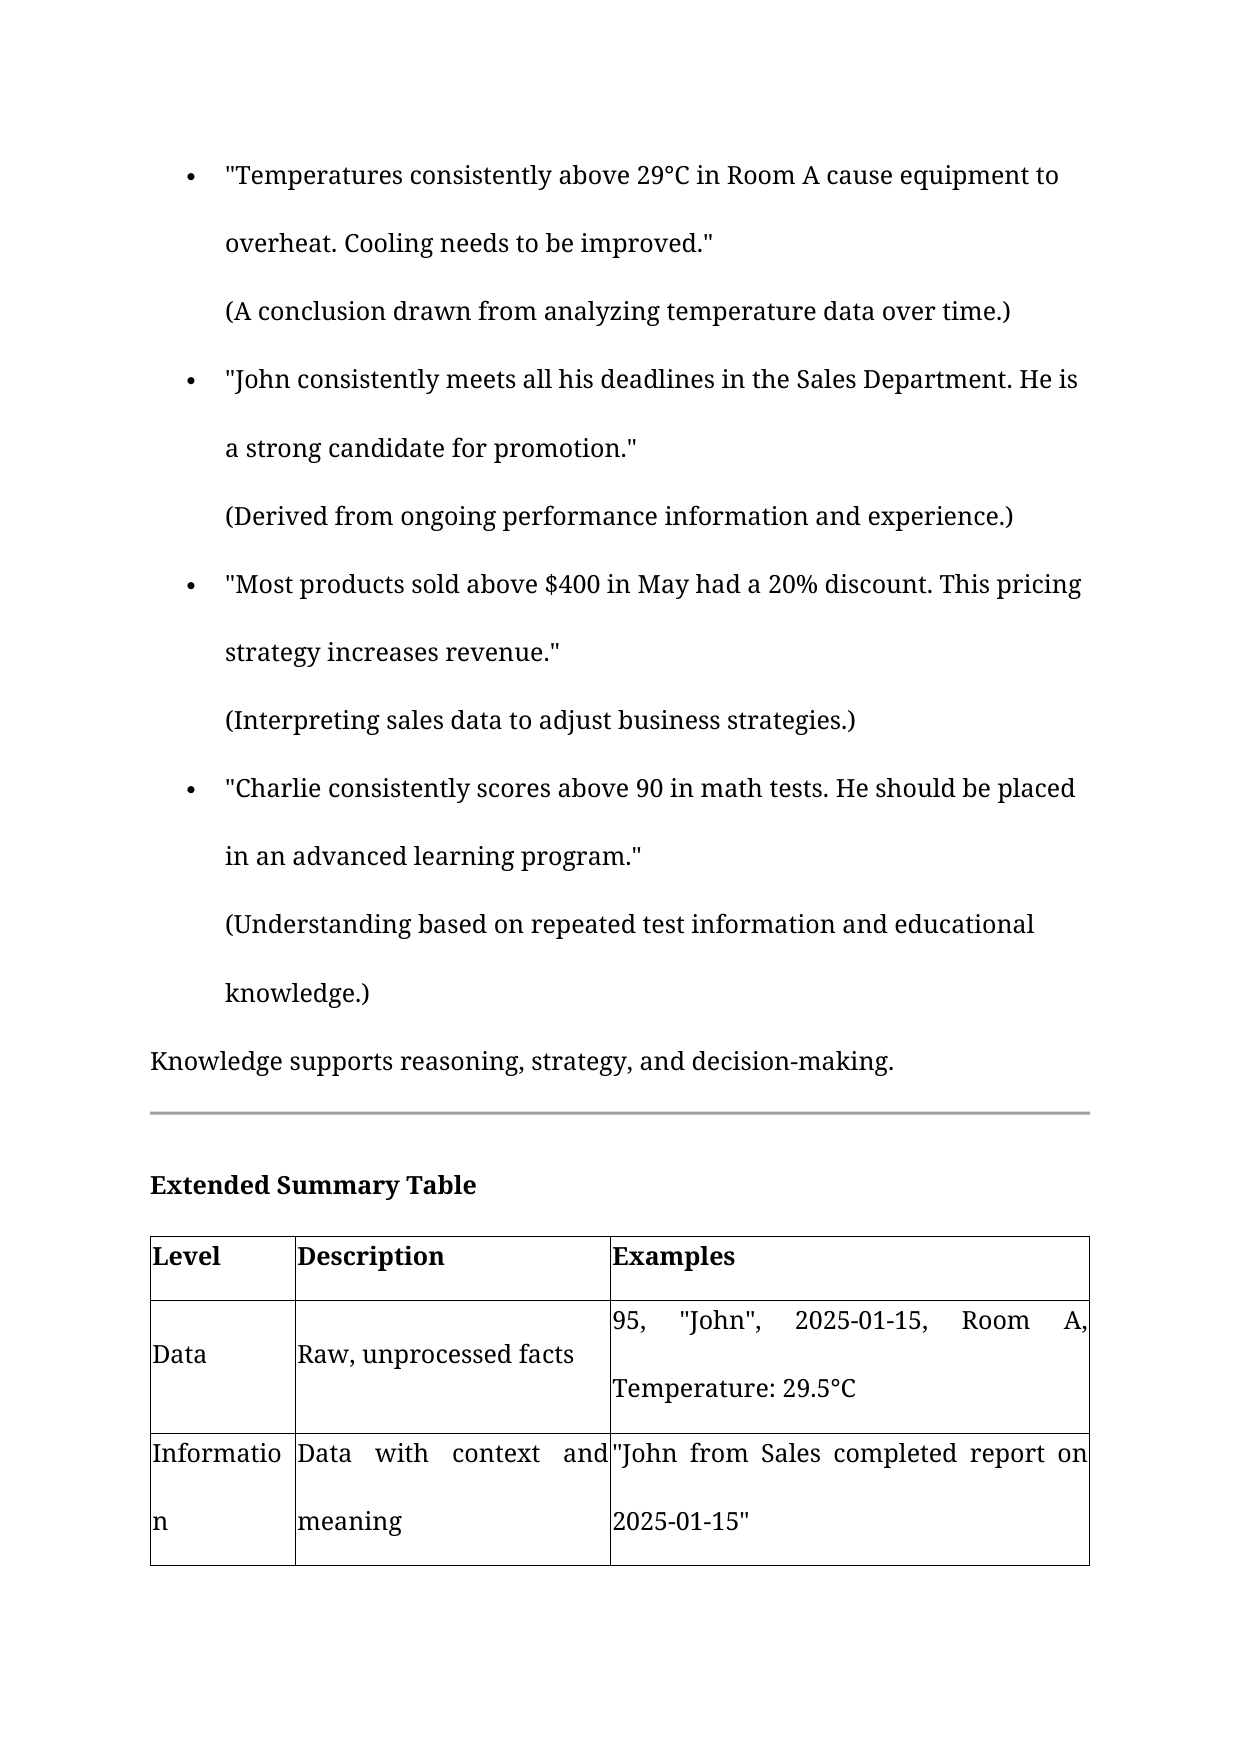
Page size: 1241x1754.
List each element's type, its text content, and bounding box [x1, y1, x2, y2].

list "Most products sold above $400 in May had a 20% discount. This pricing strategy increases revenue." (Interpreting sales data to adjust business strategies.) [187, 567, 1090, 737]
table_cell 95, "John", 2025-01-15, Room A, Temperature: 29.5°C [611, 1301, 1089, 1433]
table_cell Raw, unprocessed facts [296, 1301, 610, 1433]
text Knowledge supports reasoning, strategy, and decision-making. [150, 1043, 1090, 1077]
table_cell "John from Sales completed report on 2025-01-15" [611, 1434, 1089, 1565]
list "John consistently meets all his deadlines in the Sales Department. He is a strong candidate for promotion." (Derived from ongoing performance information and experience.) [187, 362, 1090, 532]
table_cell Data with context and meaning [296, 1434, 610, 1565]
table_cell Information [151, 1434, 295, 1565]
text Extended Summary Table [150, 1168, 1090, 1202]
list "Charlie consistently scores above 90 in math tests. He should be placed in an advanced learning program." (Understanding based on repeated test information and educational knowledge.) [187, 771, 1090, 1009]
list "Temperatures consistently above 29°C in Room A cause equipment to overheat. Cooling needs to be improved." (A conclusion drawn from analyzing temperature data over time.) [187, 158, 1090, 328]
table_header Description [296, 1237, 610, 1300]
table_header Level [151, 1237, 295, 1300]
table_header Examples [611, 1237, 1089, 1300]
table_cell Data [151, 1301, 295, 1433]
